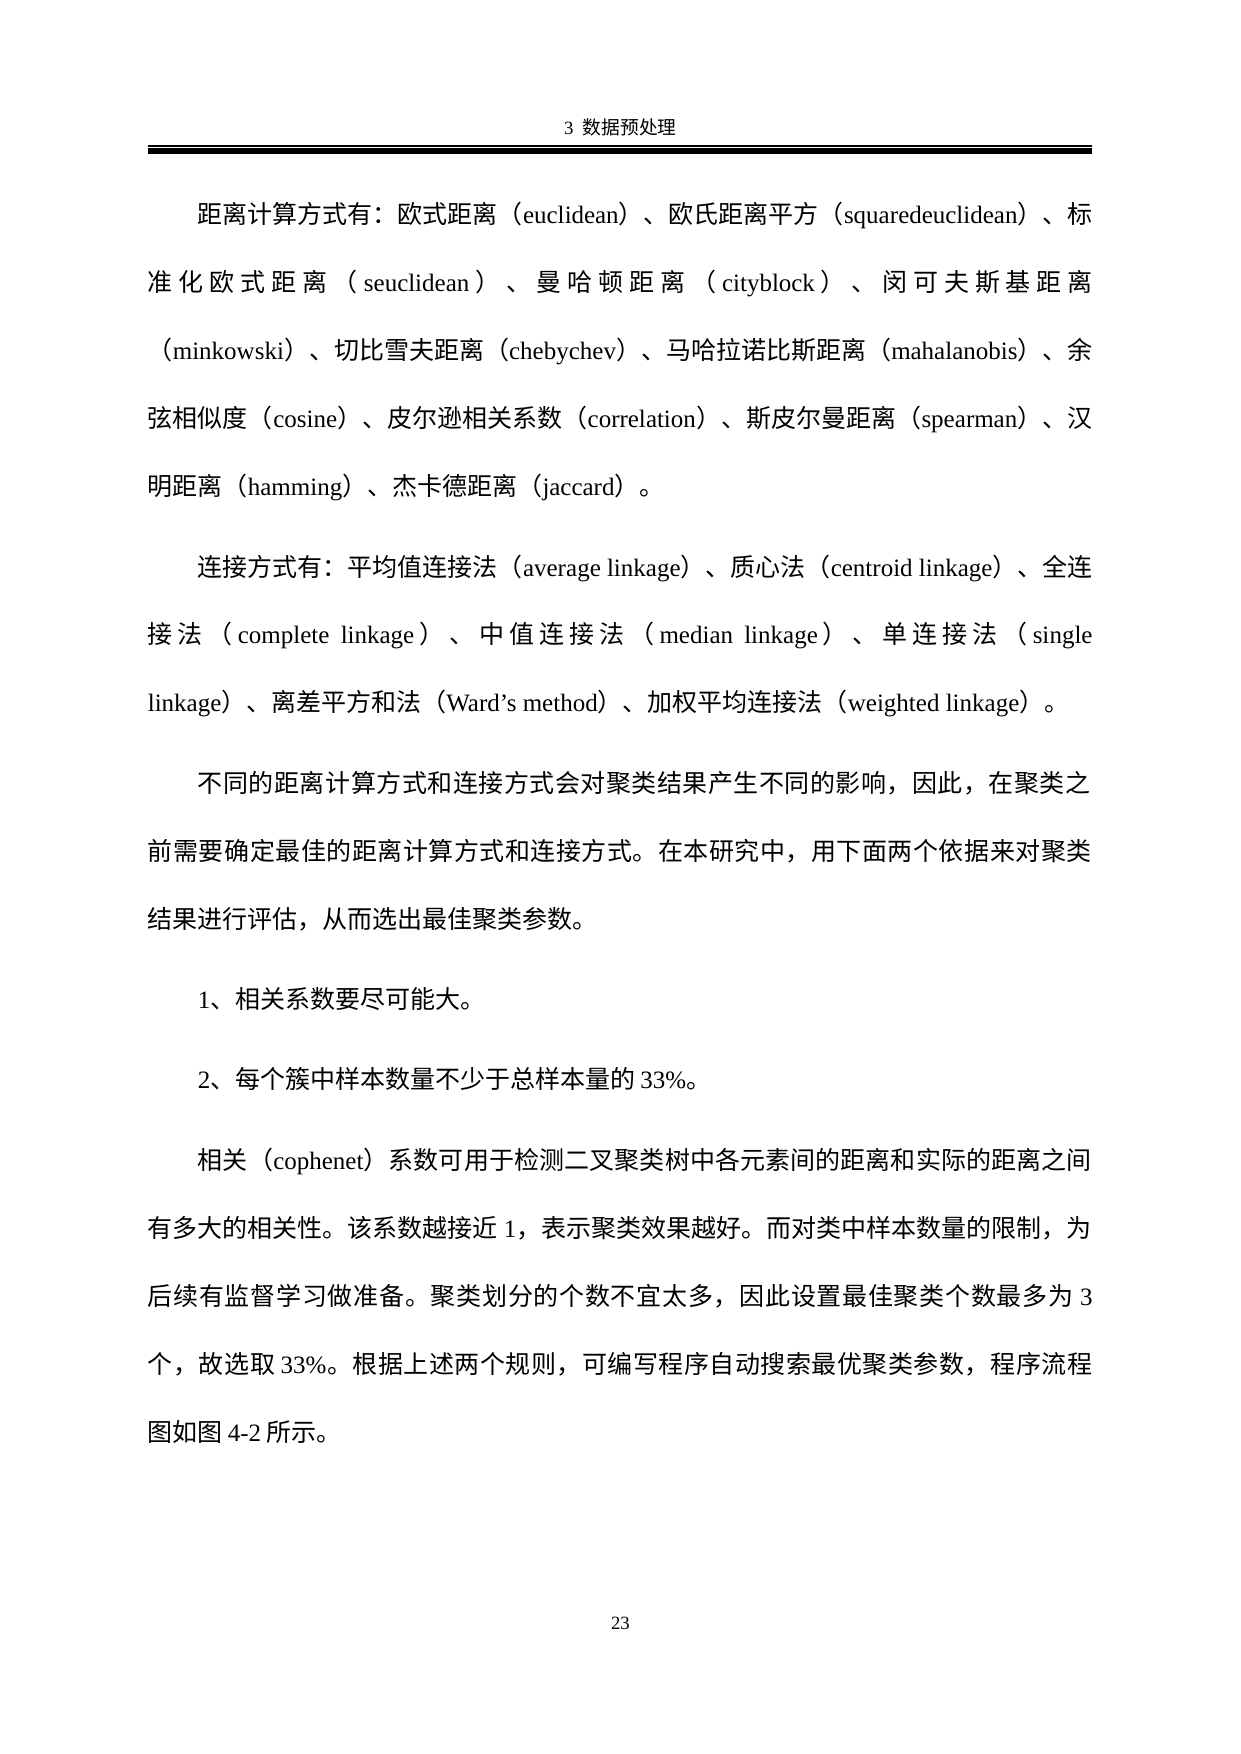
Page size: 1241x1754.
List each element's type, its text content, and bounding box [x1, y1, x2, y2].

text 连接方式有：平均值连接法（average linkage）、质心法（centroid linkage）、全连接法（complete linkage）、中值连接法（median linkage）、单连接法（single linkage）、离差平方和法（Ward’s method）、加权平均连接法（weighted linkage）。 [148, 531, 1092, 735]
text 距离计算方式有：欧式距离（euclidean）、欧氏距离平方（squaredeuclidean）、标准化欧式距离（seuclidean）、曼哈顿距离（cityblock）、闵可夫斯基距离（minkowski）、切比雪夫距离（chebychev）、马哈拉诺比斯距离（mahalanobis）、余弦相似度（cosine）、皮尔逊相关系数（correlation）、斯皮尔曼距离（spearman）、汉明距离（hamming）、杰卡德距离（jaccard）。 [148, 179, 1092, 519]
text 相关（cophenet）系数可用于检测二叉聚类树中各元素间的距离和实际的距离之间有多大的相关性。该系数越接近1，表示聚类效果越好。而对类中样本数量的限制，为后续有监督学习做准备。聚类划分的个数不宜太多，因此设置最佳聚类个数最多为3个，故选取33%。根据上述两个规则，可编写程序自动搜索最优聚类参数，程序流程图如图4-2所示。 [148, 1124, 1092, 1464]
text 1、相关系数要尽可能大。 [148, 964, 1092, 1032]
text 不同的距离计算方式和连接方式会对聚类结果产生不同的影响，因此，在聚类之前需要确定最佳的距离计算方式和连接方式。在本研究中，用下面两个依据来对聚类结果进行评估，从而选出最佳聚类参数。 [148, 747, 1092, 951]
text 2、每个簇中样本数量不少于总样本量的33%。 [148, 1044, 1092, 1112]
